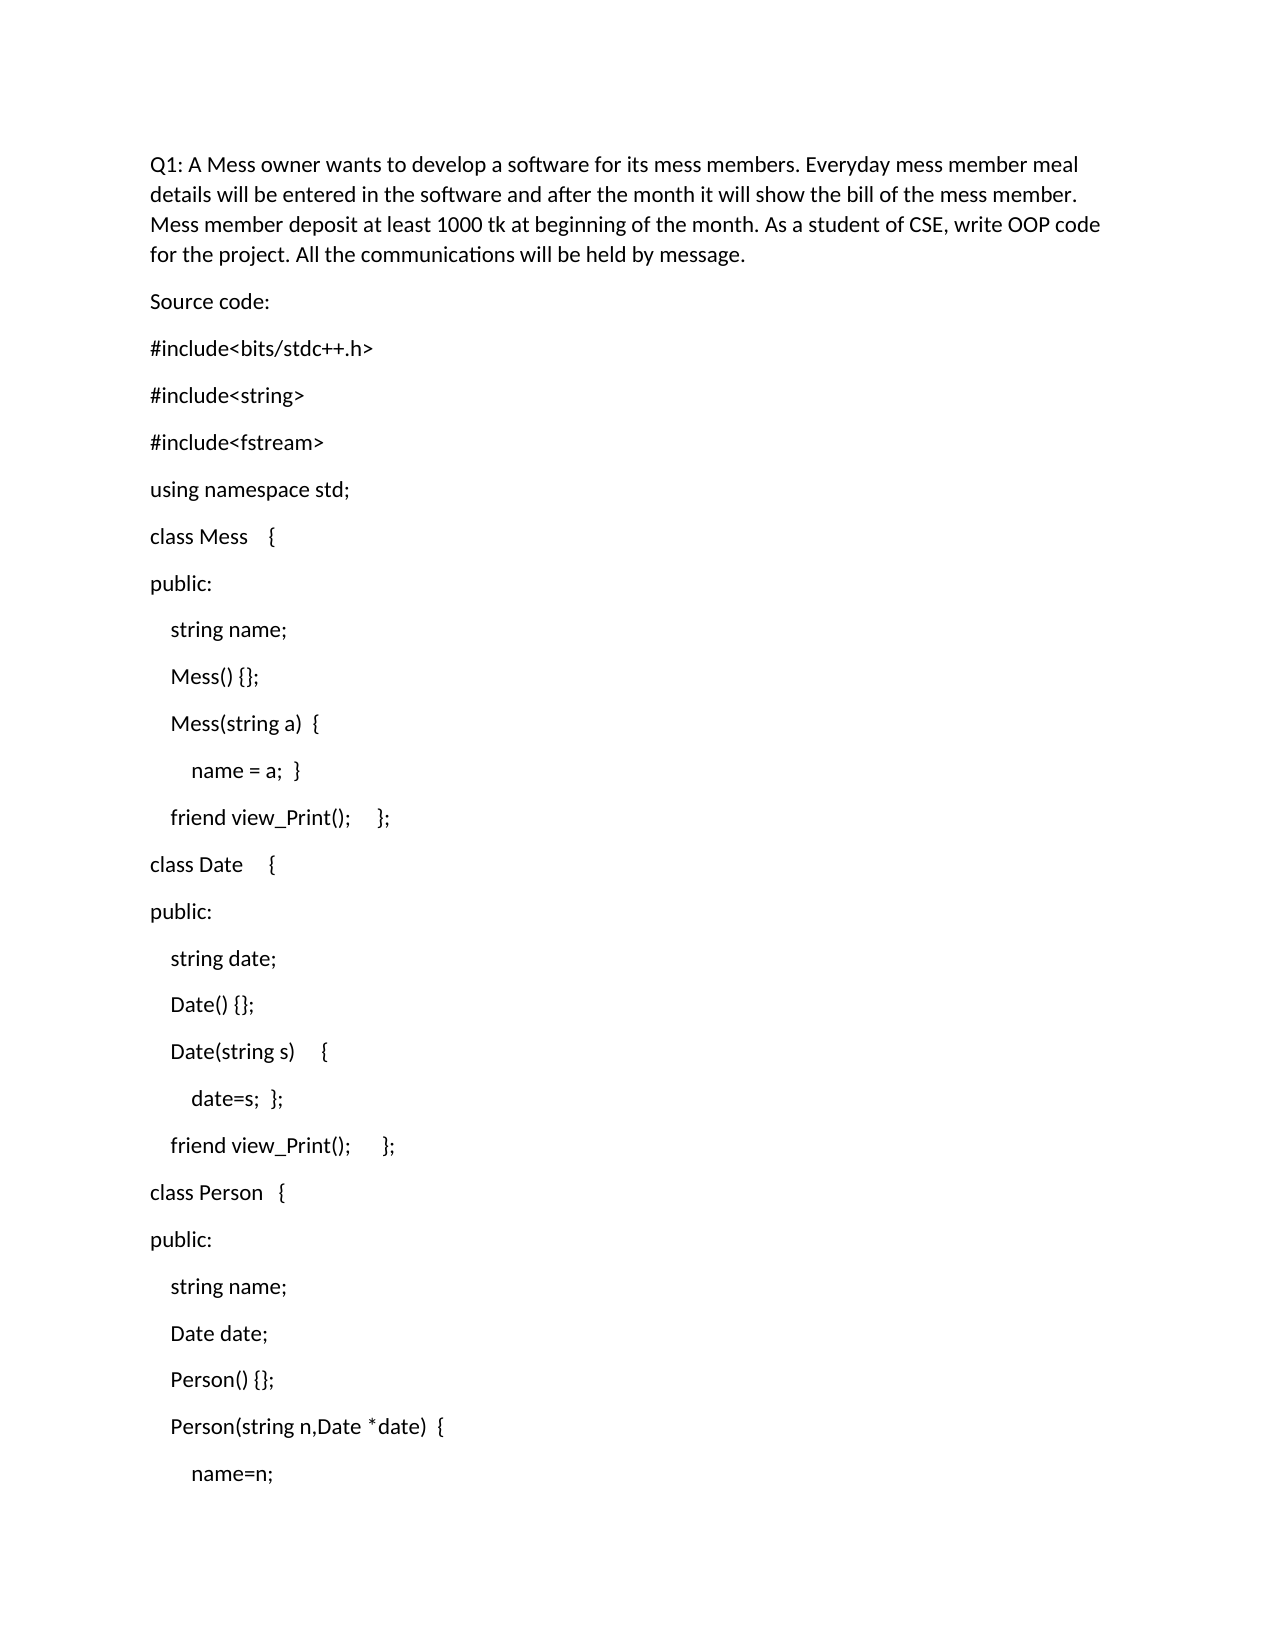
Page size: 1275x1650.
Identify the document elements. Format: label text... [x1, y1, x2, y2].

text public: [150, 897, 1125, 925]
text using namespace std; [150, 475, 1125, 503]
text public: [150, 1225, 1125, 1253]
text Person() {}; [150, 1366, 1125, 1394]
text public: [150, 569, 1125, 597]
text date=s; }; [150, 1084, 1125, 1112]
text Mess(string a) { [150, 709, 1125, 737]
text Mess() {}; [150, 662, 1125, 691]
text #include<bits/stdc++.h> [150, 334, 1125, 362]
text #include<string> [150, 381, 1125, 409]
text Person(string n,Date *date) { [150, 1412, 1125, 1441]
text string name; [150, 1272, 1125, 1300]
text string date; [150, 944, 1125, 972]
text friend view_Print(); }; [150, 803, 1125, 831]
text name = a; } [150, 756, 1125, 784]
text string name; [150, 616, 1125, 644]
text Q1: A Mess owner wants to develop a software for its mess members. Everyday mess member meal details will be entered in the software and after the month it will show the bill of the mess member. Mess member deposit at least 1000 tk at beginning of the month. As a student of CSE, write OOP code for the project. All the communications will be held by message. [150, 150, 1125, 269]
text friend view_Print(); }; [150, 1131, 1125, 1159]
text Source code: [150, 287, 1125, 316]
text class Date { [150, 850, 1125, 878]
text #include<fstream> [150, 428, 1125, 456]
text Date(string s) { [150, 1037, 1125, 1066]
text class Mess { [150, 522, 1125, 550]
text Date() {}; [150, 991, 1125, 1019]
text name=n; [150, 1459, 1125, 1487]
text class Person { [150, 1178, 1125, 1206]
text Date date; [150, 1319, 1125, 1347]
